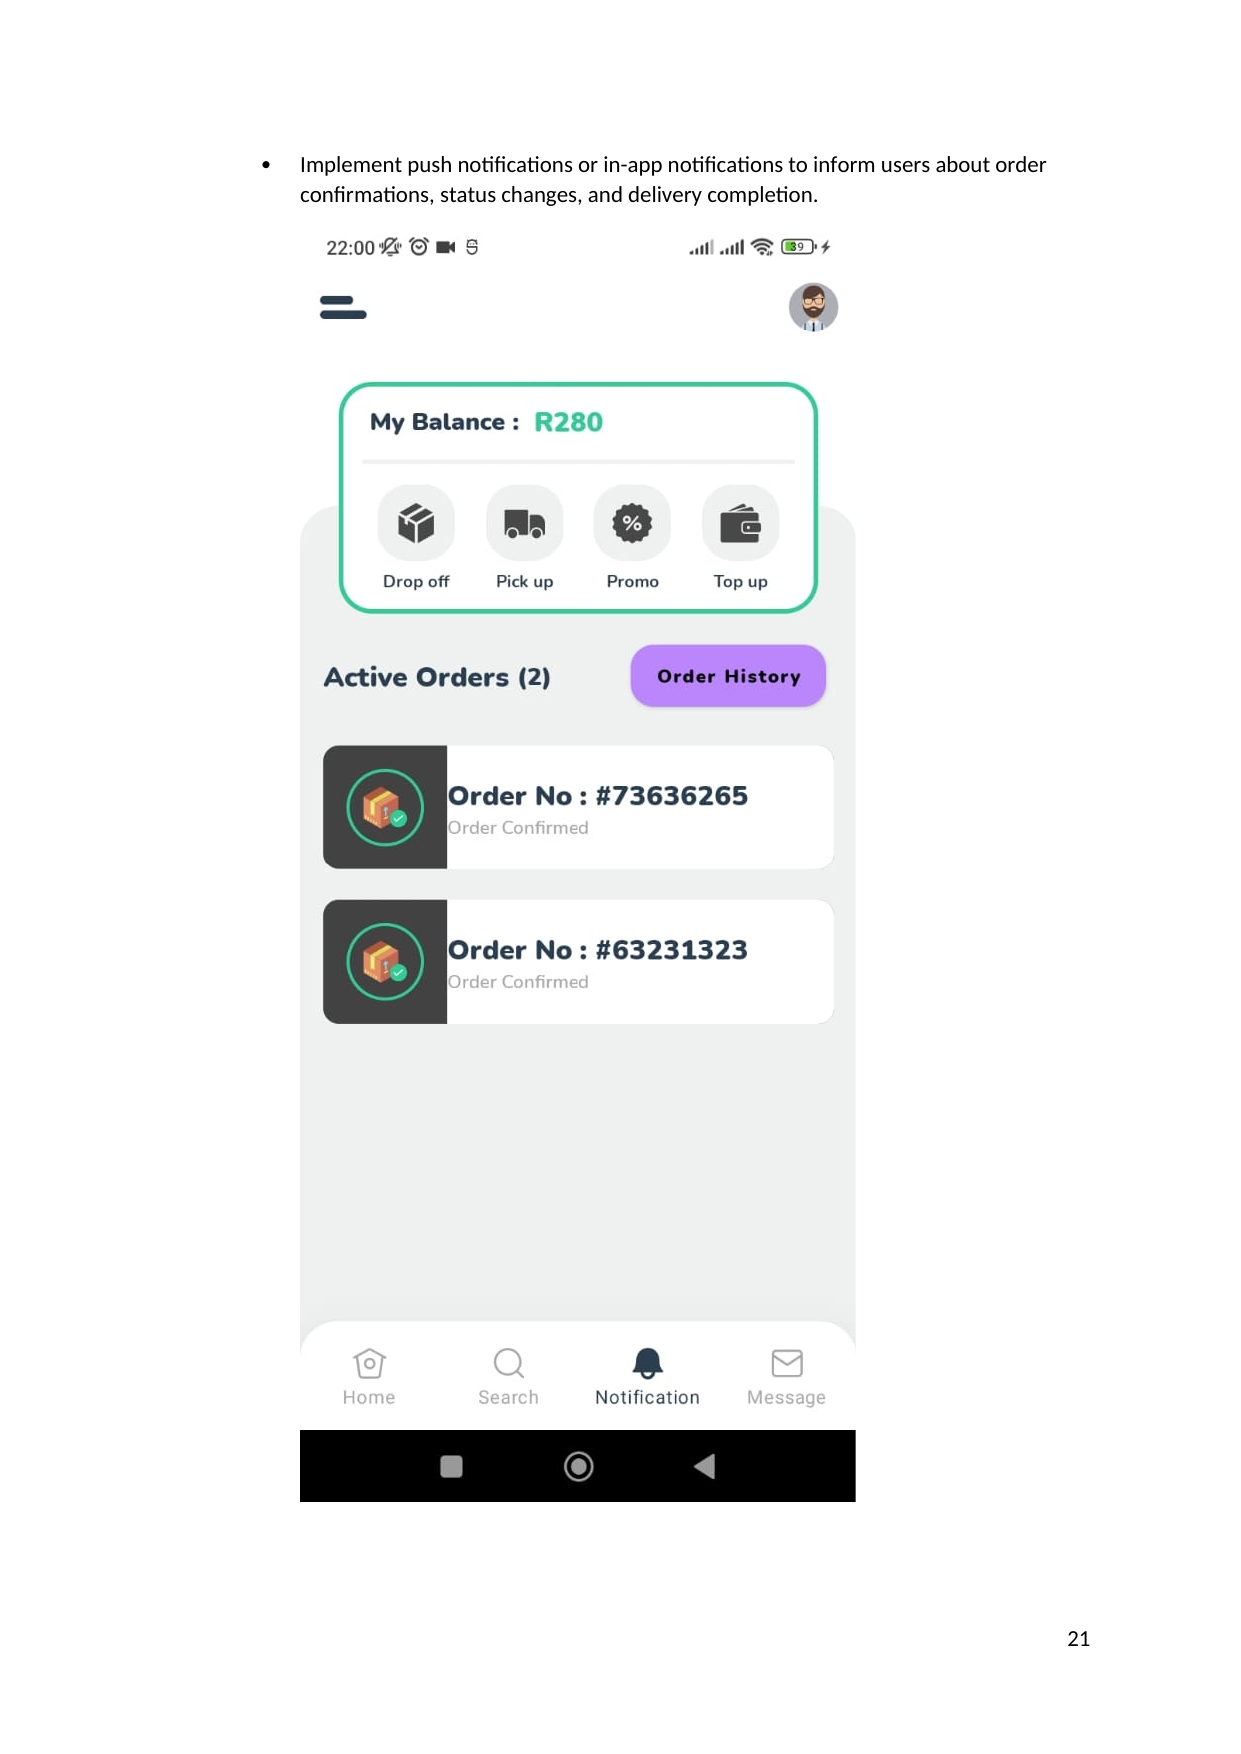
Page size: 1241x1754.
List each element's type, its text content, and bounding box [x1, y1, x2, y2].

picture [300, 227, 856, 1502]
list Implement push notifications or in-app notifications to inform users about order confirmations, status changes, and delivery completion. [262, 150, 1090, 208]
